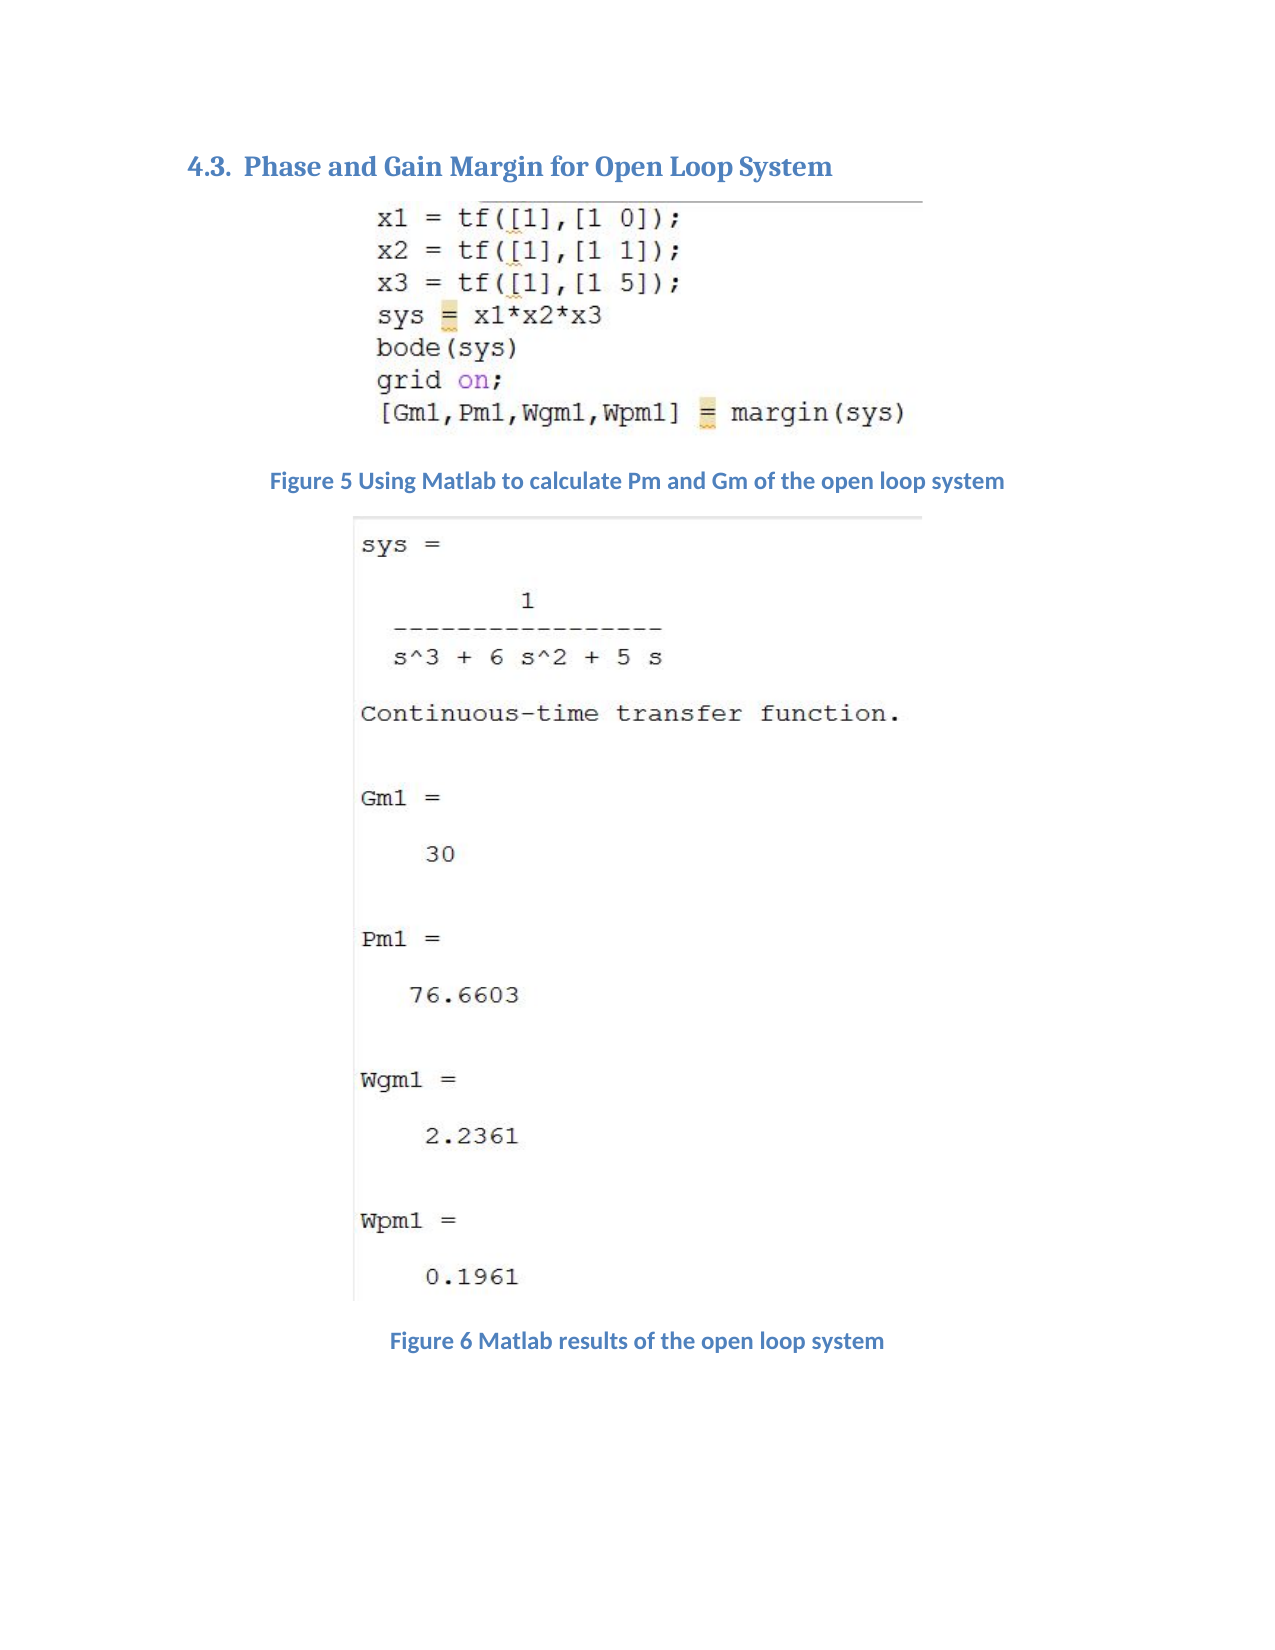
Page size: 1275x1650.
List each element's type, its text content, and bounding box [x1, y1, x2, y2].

text Figure 5 Using Matlab to calculate Pm and Gm of the open loop system [150, 465, 1125, 496]
picture [352, 516, 923, 1301]
picture [352, 201, 923, 440]
subtitle Phase and Gain Margin for Open Loop System [187, 150, 1125, 183]
text Figure 6 Matlab results of the open loop system [150, 1325, 1125, 1356]
